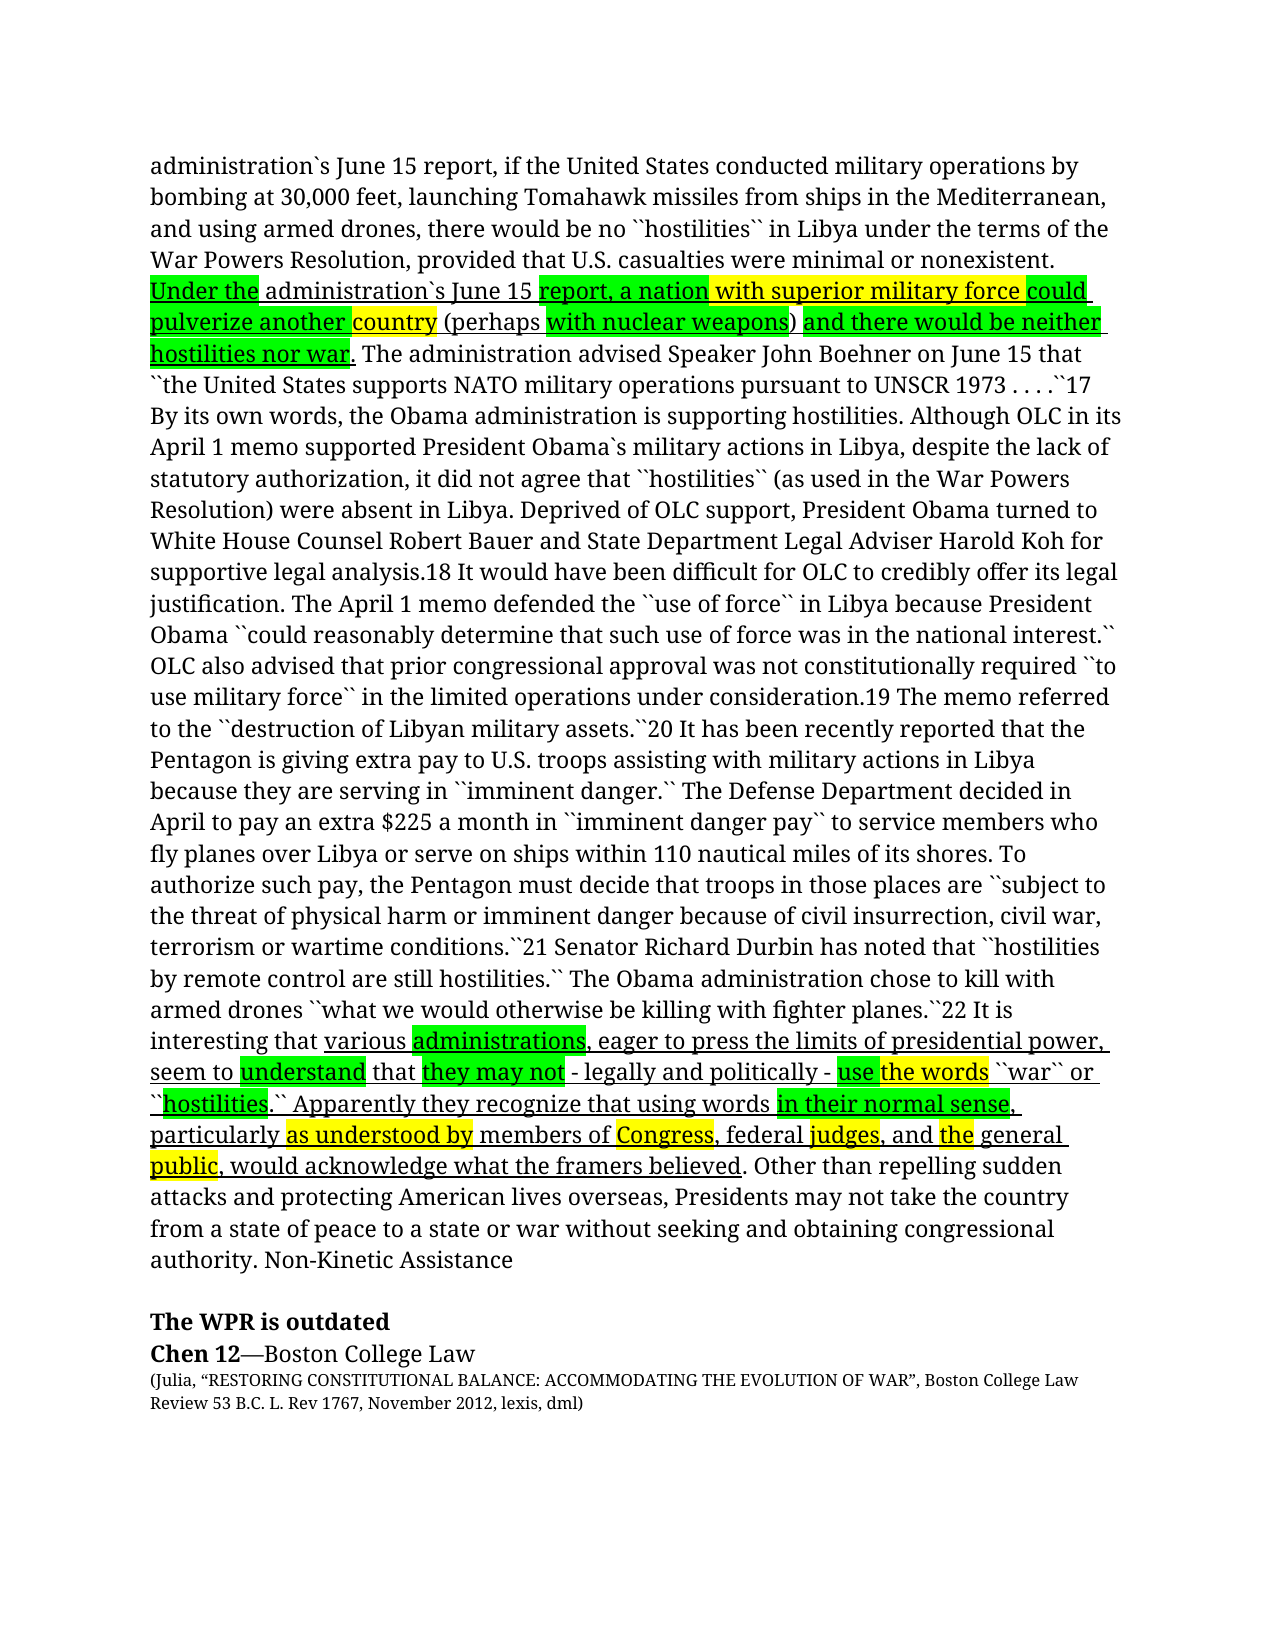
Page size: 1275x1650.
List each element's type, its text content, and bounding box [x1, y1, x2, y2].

text (Julia, “RESTORING CONSTITUTIONAL BALANCE: ACCOMMODATING THE EVOLUTION OF WAR”, Boston College Law Review 53 B.C. L. Rev 1767, November 2012, lexis, dml) [150, 1369, 1125, 1414]
subtitle The WPR is outdated [150, 1306, 1125, 1337]
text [150, 150, 1125, 1275]
text Chen 12—Boston College Law [150, 1337, 1125, 1369]
